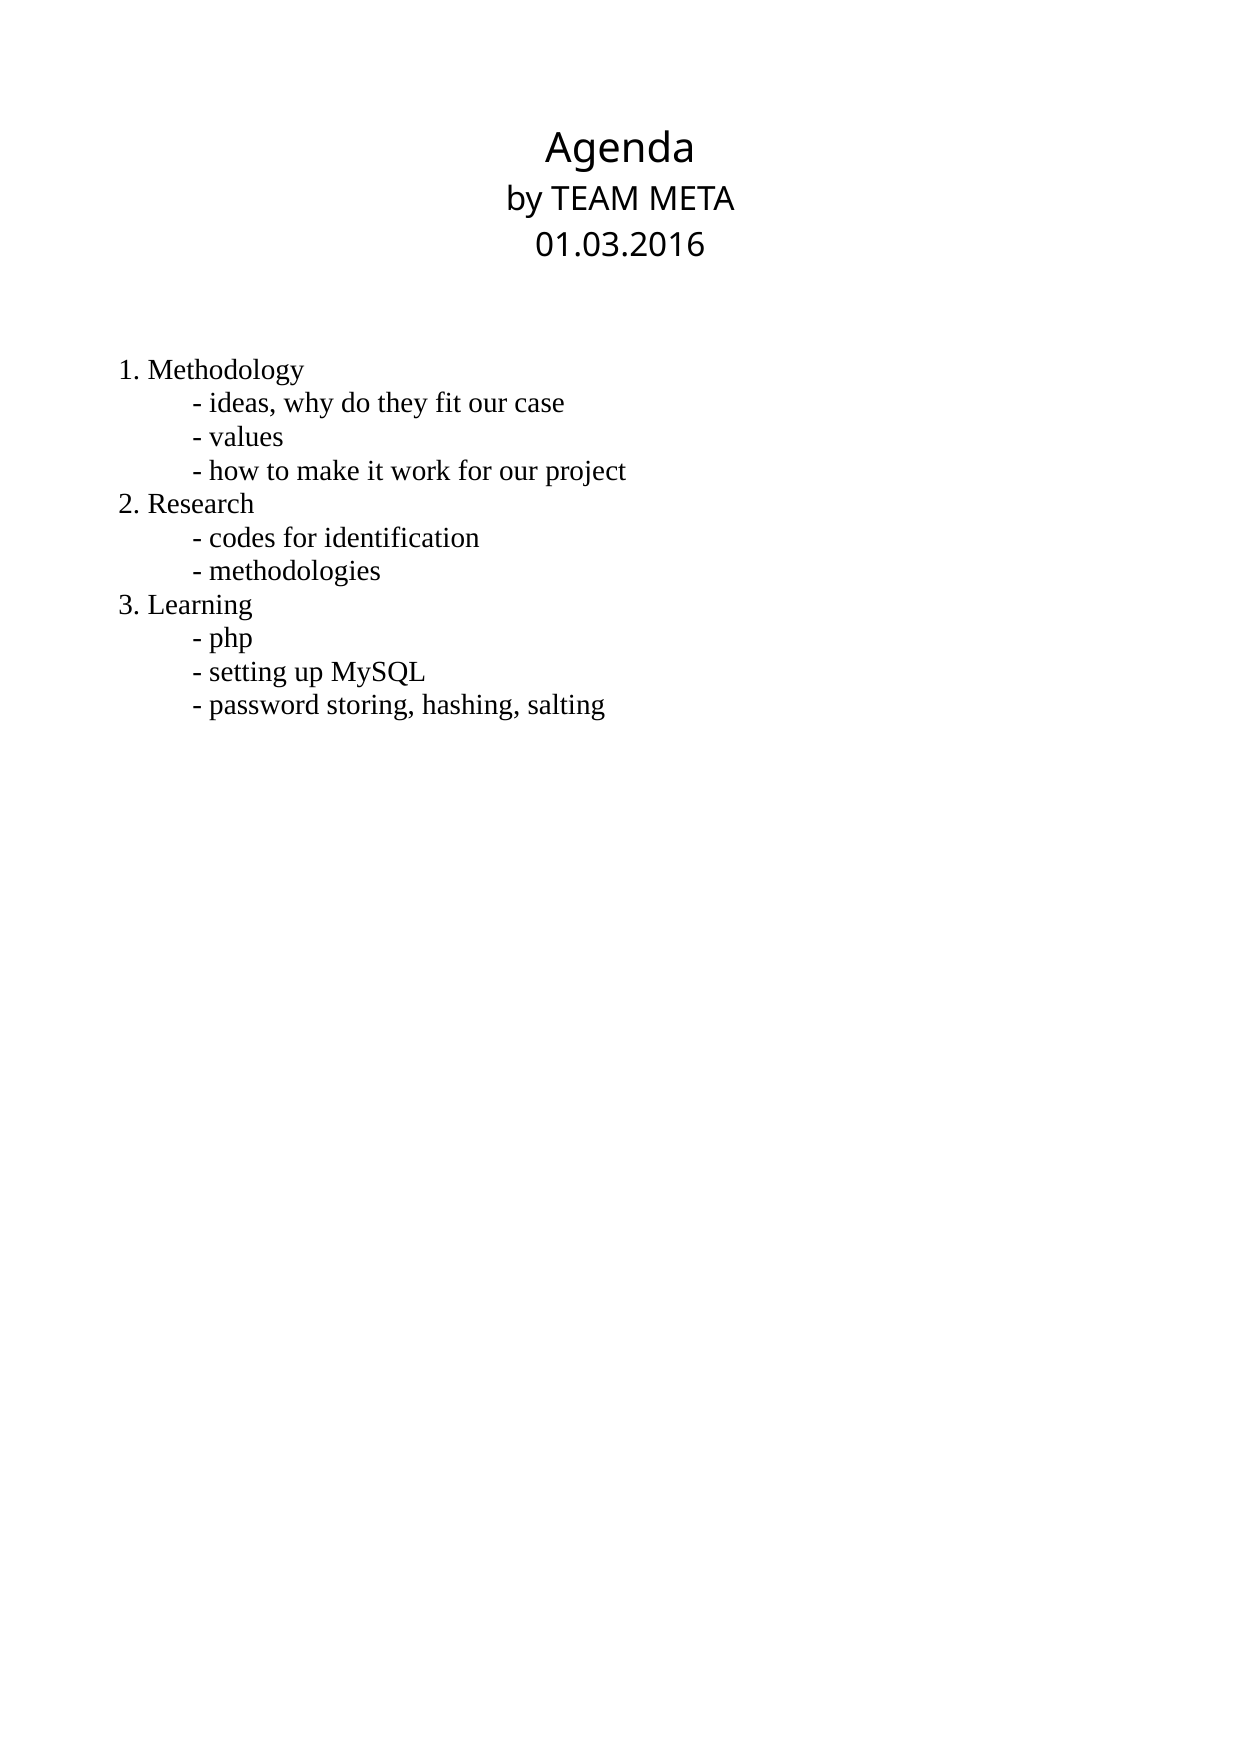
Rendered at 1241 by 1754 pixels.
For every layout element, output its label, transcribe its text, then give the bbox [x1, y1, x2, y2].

text 1. Methodology [118, 352, 1122, 386]
text - php [192, 620, 1122, 654]
text 2. Research [118, 486, 1122, 520]
text - methodologies [192, 553, 1122, 587]
text - how to make it work for our project [192, 453, 1122, 486]
text by TEAM META [118, 175, 1122, 220]
text - ideas, why do they fit our case [192, 386, 1122, 419]
text Agenda [118, 118, 1122, 175]
text 01.03.2016 [118, 220, 1122, 266]
text 3. Learning [118, 587, 1122, 620]
text - codes for identification [192, 520, 1122, 553]
text - password storing, hashing, salting [192, 687, 1122, 721]
text - setting up MySQL [192, 654, 1122, 687]
text - values [192, 419, 1122, 453]
